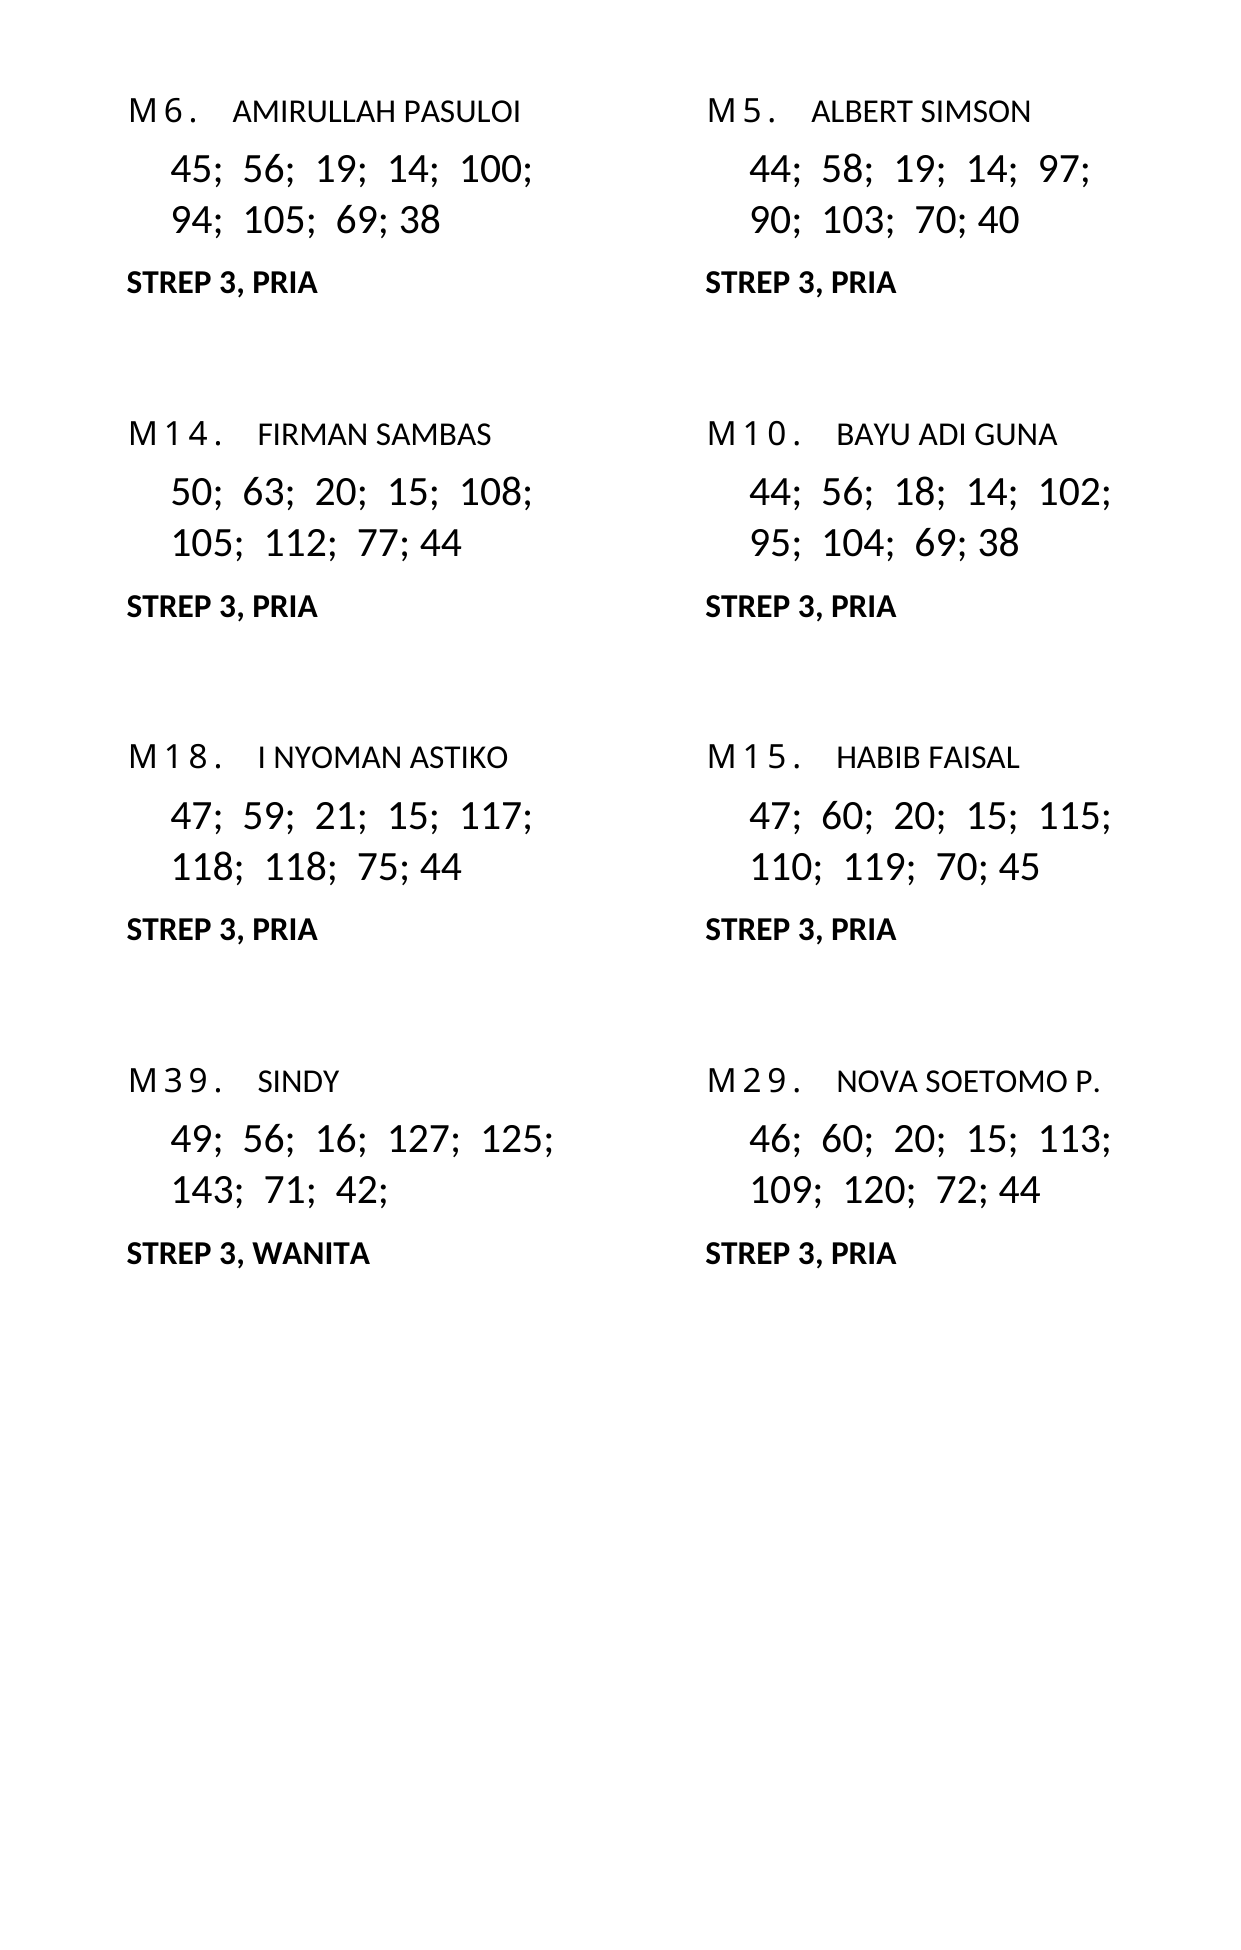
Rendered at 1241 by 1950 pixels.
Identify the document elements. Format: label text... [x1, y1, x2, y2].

table_cell M18. I NYOMAN ASTIKO 47; 59; 21; 15; 117; 118; 118; 75; 44 STREP 3, PRIA [41, 676, 620, 1000]
table_cell M29. NOVA SOETOMO P. 46; 60; 20; 15; 113; 109; 120; 72; 44 STREP 3, PRIA [620, 1000, 1199, 1323]
table_header M5. ALBERT SIMSON 44; 58; 19; 14; 97; 90; 103; 70; 40 STREP 3, PRIA [620, 30, 1199, 353]
table_cell M10. BAYU ADI GUNA 44; 56; 18; 14; 102; 95; 104; 69; 38 STREP 3, PRIA [620, 353, 1199, 676]
table_cell M15. HABIB FAISAL 47; 60; 20; 15; 115; 110; 119; 70; 45 STREP 3, PRIA [620, 676, 1199, 1000]
table_cell M14. FIRMAN SAMBAS 50; 63; 20; 15; 108; 105; 112; 77; 44 STREP 3, PRIA [41, 353, 620, 676]
table_cell M39. SINDY 49; 56; 16; 127; 125; 143; 71; 42; STREP 3, WANITA [41, 1000, 620, 1323]
table_header M6. AMIRULLAH PASULOI 45; 56; 19; 14; 100; 94; 105; 69; 38 STREP 3, PRIA [41, 30, 620, 353]
